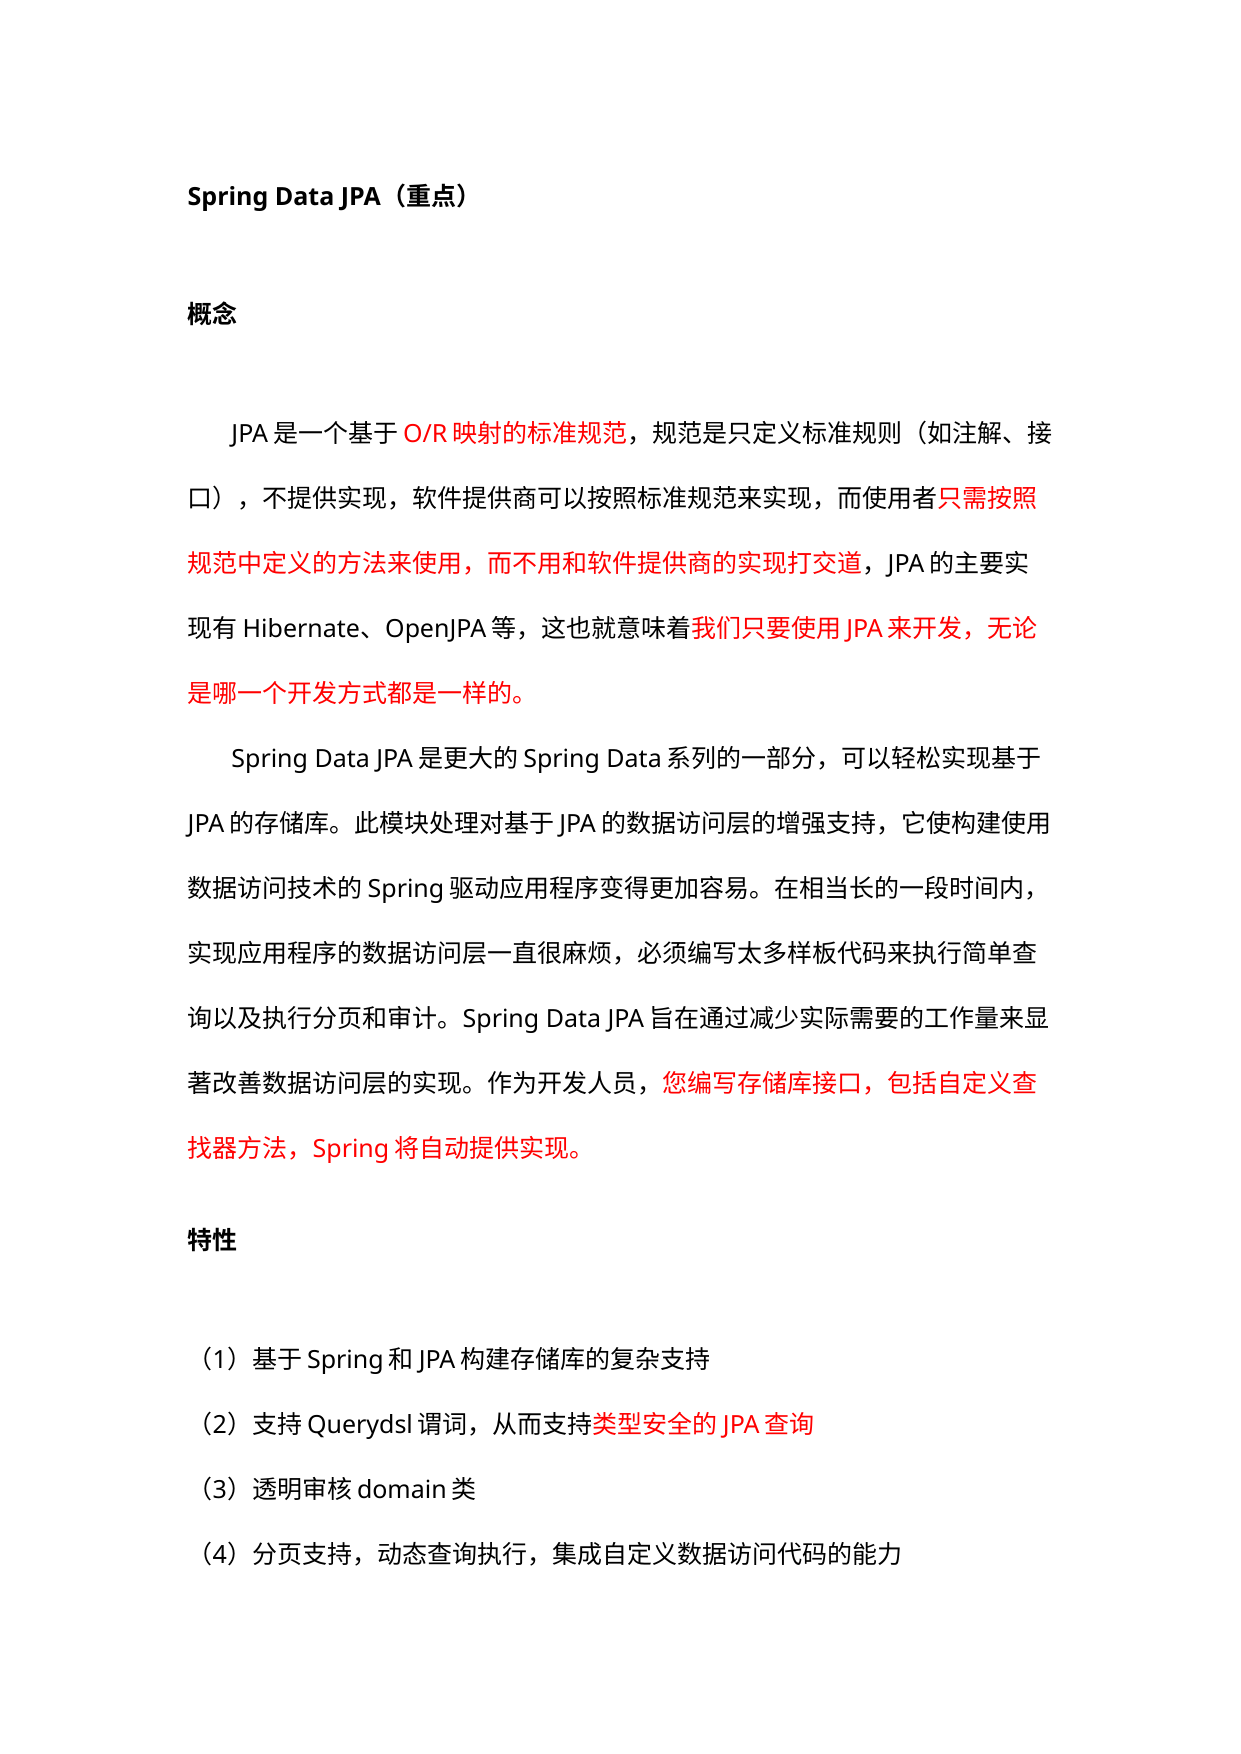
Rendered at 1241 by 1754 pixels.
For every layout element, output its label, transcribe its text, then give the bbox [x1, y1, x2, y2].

text （4）分页支持，动态查询执行，集成自定义数据访问代码的能力 [187, 1520, 1053, 1585]
text （1）基于Spring和JPA构建存储库的复杂支持 [187, 1325, 1053, 1390]
text JPA是一个基于O/R映射的标准规范，规范是只定义标准规则（如注解、接口），不提供实现，软件提供商可以按照标准规范来实现，而使用者只需按照规范中定义的方法来使用，而不用和软件提供商的实现打交道，JPA的主要实现有Hibernate、OpenJPA等，这也就意味着我们只要使用JPA来开发，无论是哪一个开发方式都是一样的。 [187, 399, 1053, 724]
text Spring Data JPA是更大的Spring Data系列的一部分，可以轻松实现基于JPA的存储库。此模块处理对基于JPA的数据访问层的增强支持，它使构建使用数据访问技术的Spring驱动应用程序变得更加容易。在相当长的一段时间内，实现应用程序的数据访问层一直很麻烦，必须编写太多样板代码来执行简单查询以及执行分页和审计。Spring Data JPA旨在通过减少实际需要的工作量来显著改善数据访问层的实现。作为开发人员，您编写存储库接口，包括自定义查找器方法，Spring将自动提供实现。 [187, 724, 1053, 1179]
subtitle Spring Data JPA（重点） [187, 162, 1053, 227]
subtitle 概念 [187, 281, 1053, 346]
text （2）支持Querydsl谓词，从而支持类型安全的JPA查询 [187, 1390, 1053, 1455]
text （3）透明审核domain类 [187, 1455, 1053, 1520]
subtitle 特性 [187, 1206, 1053, 1271]
